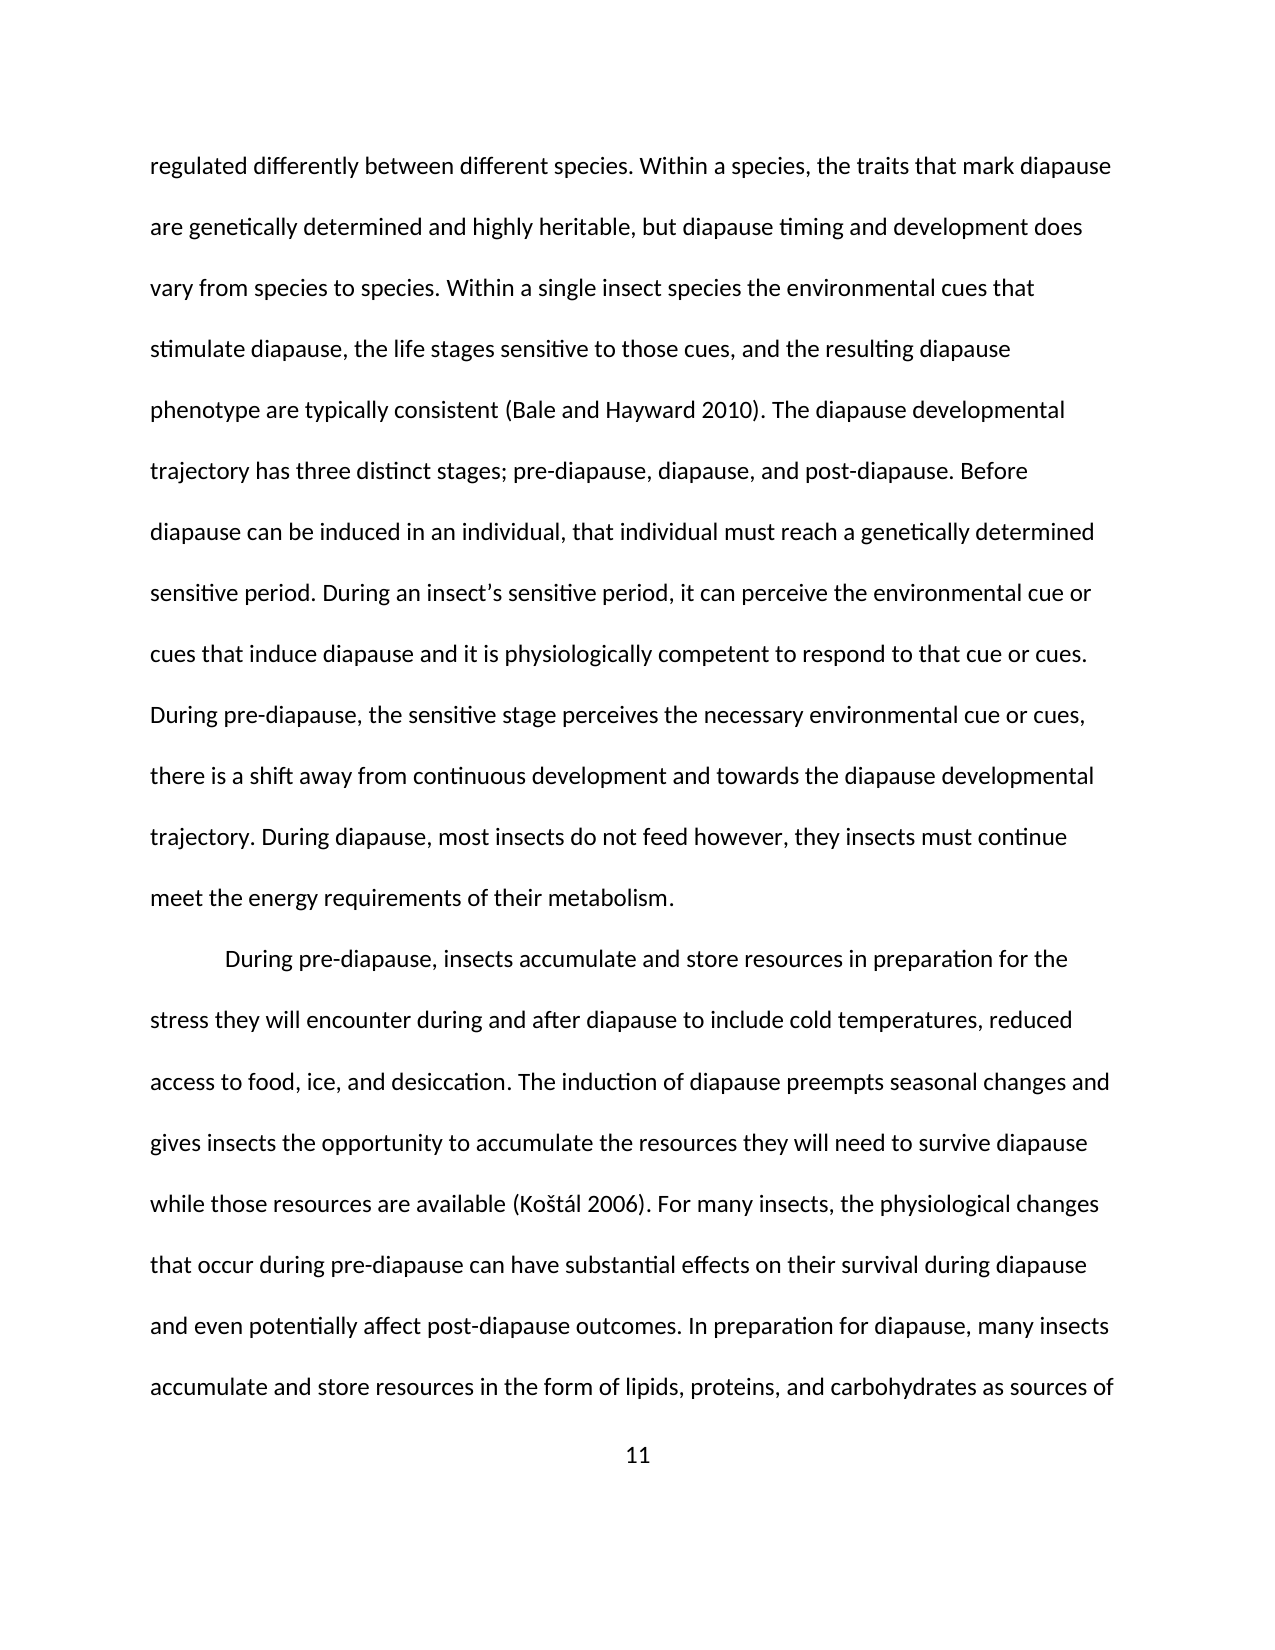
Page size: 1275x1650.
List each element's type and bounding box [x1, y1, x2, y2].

text [150, 943, 1125, 1401]
text [150, 150, 1125, 913]
